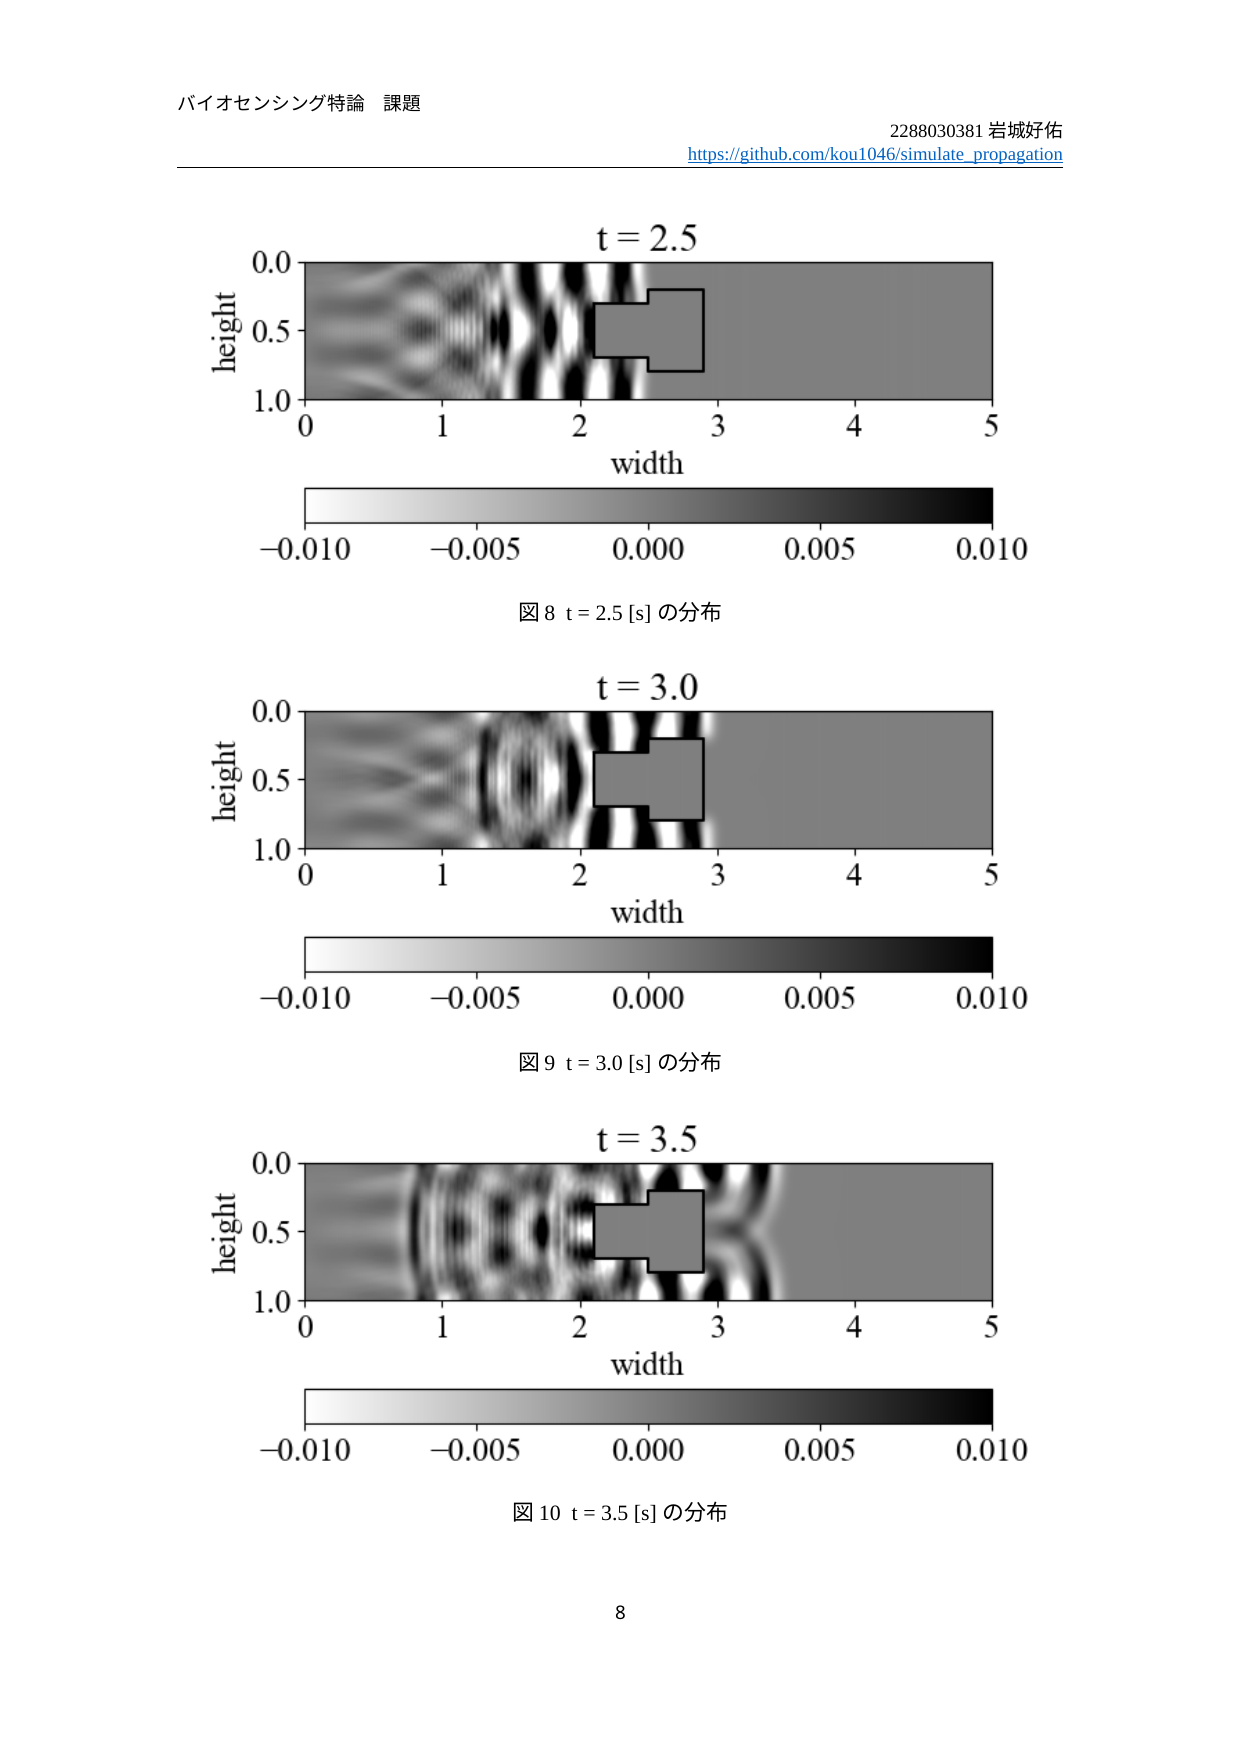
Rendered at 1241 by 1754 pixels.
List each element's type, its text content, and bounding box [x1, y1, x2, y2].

text 図8 t = 2.5 [s] の分布 [177, 592, 1063, 629]
picture [209, 1116, 1032, 1469]
picture [206, 216, 1034, 567]
text 図9 t = 3.0 [s] の分布 [177, 1042, 1063, 1079]
picture [206, 666, 1034, 1014]
text 図10 t = 3.5 [s] の分布 [177, 1492, 1063, 1529]
